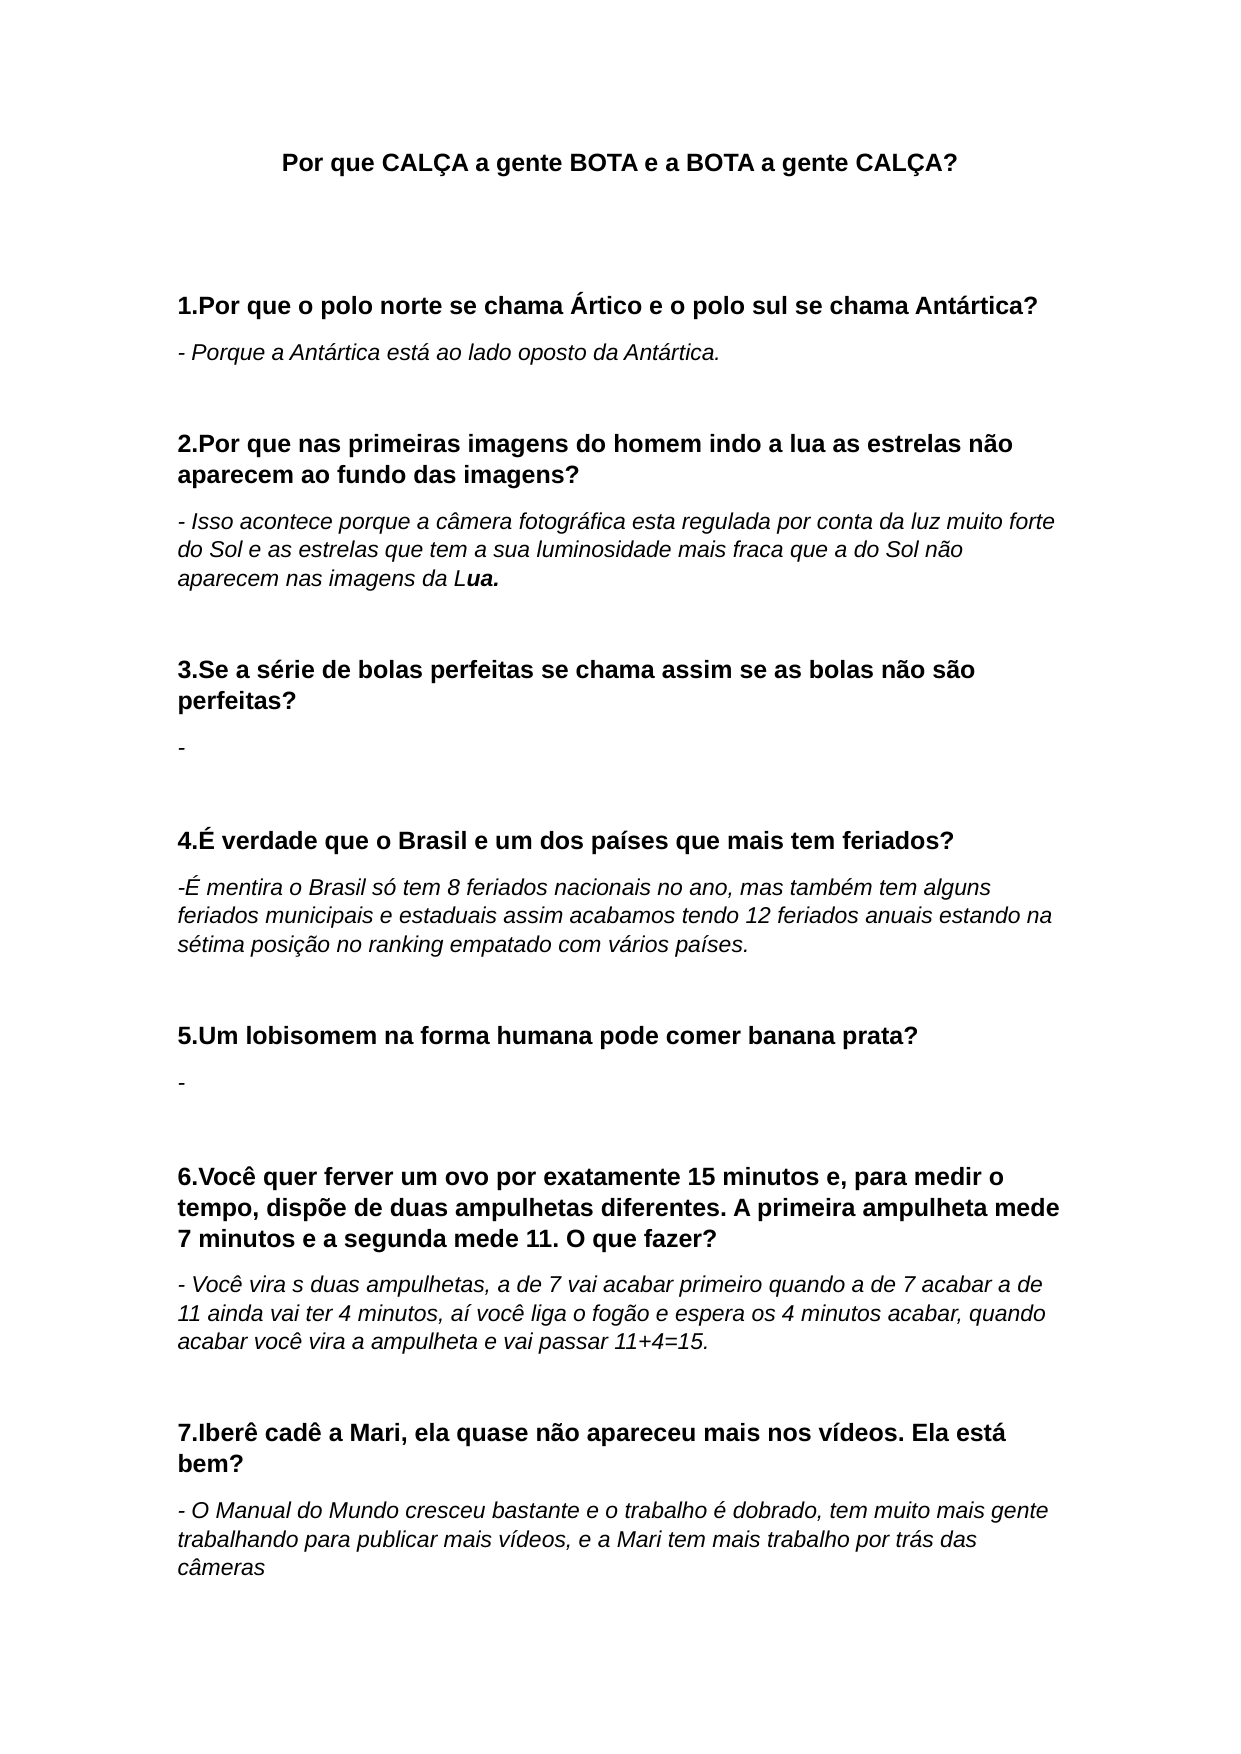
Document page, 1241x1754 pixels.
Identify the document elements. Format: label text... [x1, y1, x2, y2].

text - O Manual do Mundo cresceu bastante e o trabalho é dobrado, tem muito mais gente trabalhando para publicar mais vídeos, e a Mari tem mais trabalho por trás das câmeras [177, 1497, 1063, 1580]
text -É mentira o Brasil só tem 8 feriados nacionais no ano, mas também tem alguns feriados municipais e estaduais assim acabamos tendo 12 feriados anuais estando na sétima posição no ranking empatado com vários países. [177, 874, 1063, 957]
text - Porque a Antártica está ao lado oposto da Antártica. [148, 338, 1063, 365]
text - [177, 1069, 1063, 1095]
text 1.Por que o polo norte se chama Ártico e o polo sul se chama Antártica? [177, 291, 1063, 319]
text Por que CALÇA a gente BOTA e a BOTA a gente CALÇA? [177, 148, 1063, 176]
text - Você vira s duas ampulhetas, a de 7 vai acabar primeiro quando a de 7 acabar a de 11 ainda vai ter 4 minutos, aí você liga o fogão e espera os 4 minutos acabar, quando acabar você vira a ampulheta e vai passar 11+4=15. [177, 1271, 1063, 1354]
text 6.Você quer ferver um ovo por exatamente 15 minutos e, para medir o tempo, dispõe de duas ampulhetas diferentes. A primeira ampulheta mede 7 minutos e a segunda mede 11. O que fazer? [177, 1162, 1063, 1252]
text 5.Um lobisomem na forma humana pode comer banana prata? [177, 1021, 1063, 1050]
text - Isso acontece porque a câmera fotográfica esta regulada por conta da luz muito forte do Sol e as estrelas que tem a sua luminosidade mais fraca que a do Sol não aparecem nas imagens da Lua. [177, 508, 1063, 591]
text 2.Por que nas primeiras imagens do homem indo a lua as estrelas não aparecem ao fundo das imagens? [177, 429, 1063, 489]
text 3.Se a série de bolas perfeitas se chama assim se as bolas não são perfeitas? [177, 655, 1063, 714]
text 4.É verdade que o Brasil e um dos países que mais tem feriados? [177, 826, 1063, 855]
text 7.Iberê cadê a Mari, ela quase não apareceu mais nos vídeos. Ela está bem? [177, 1418, 1063, 1478]
text - [177, 733, 1063, 760]
